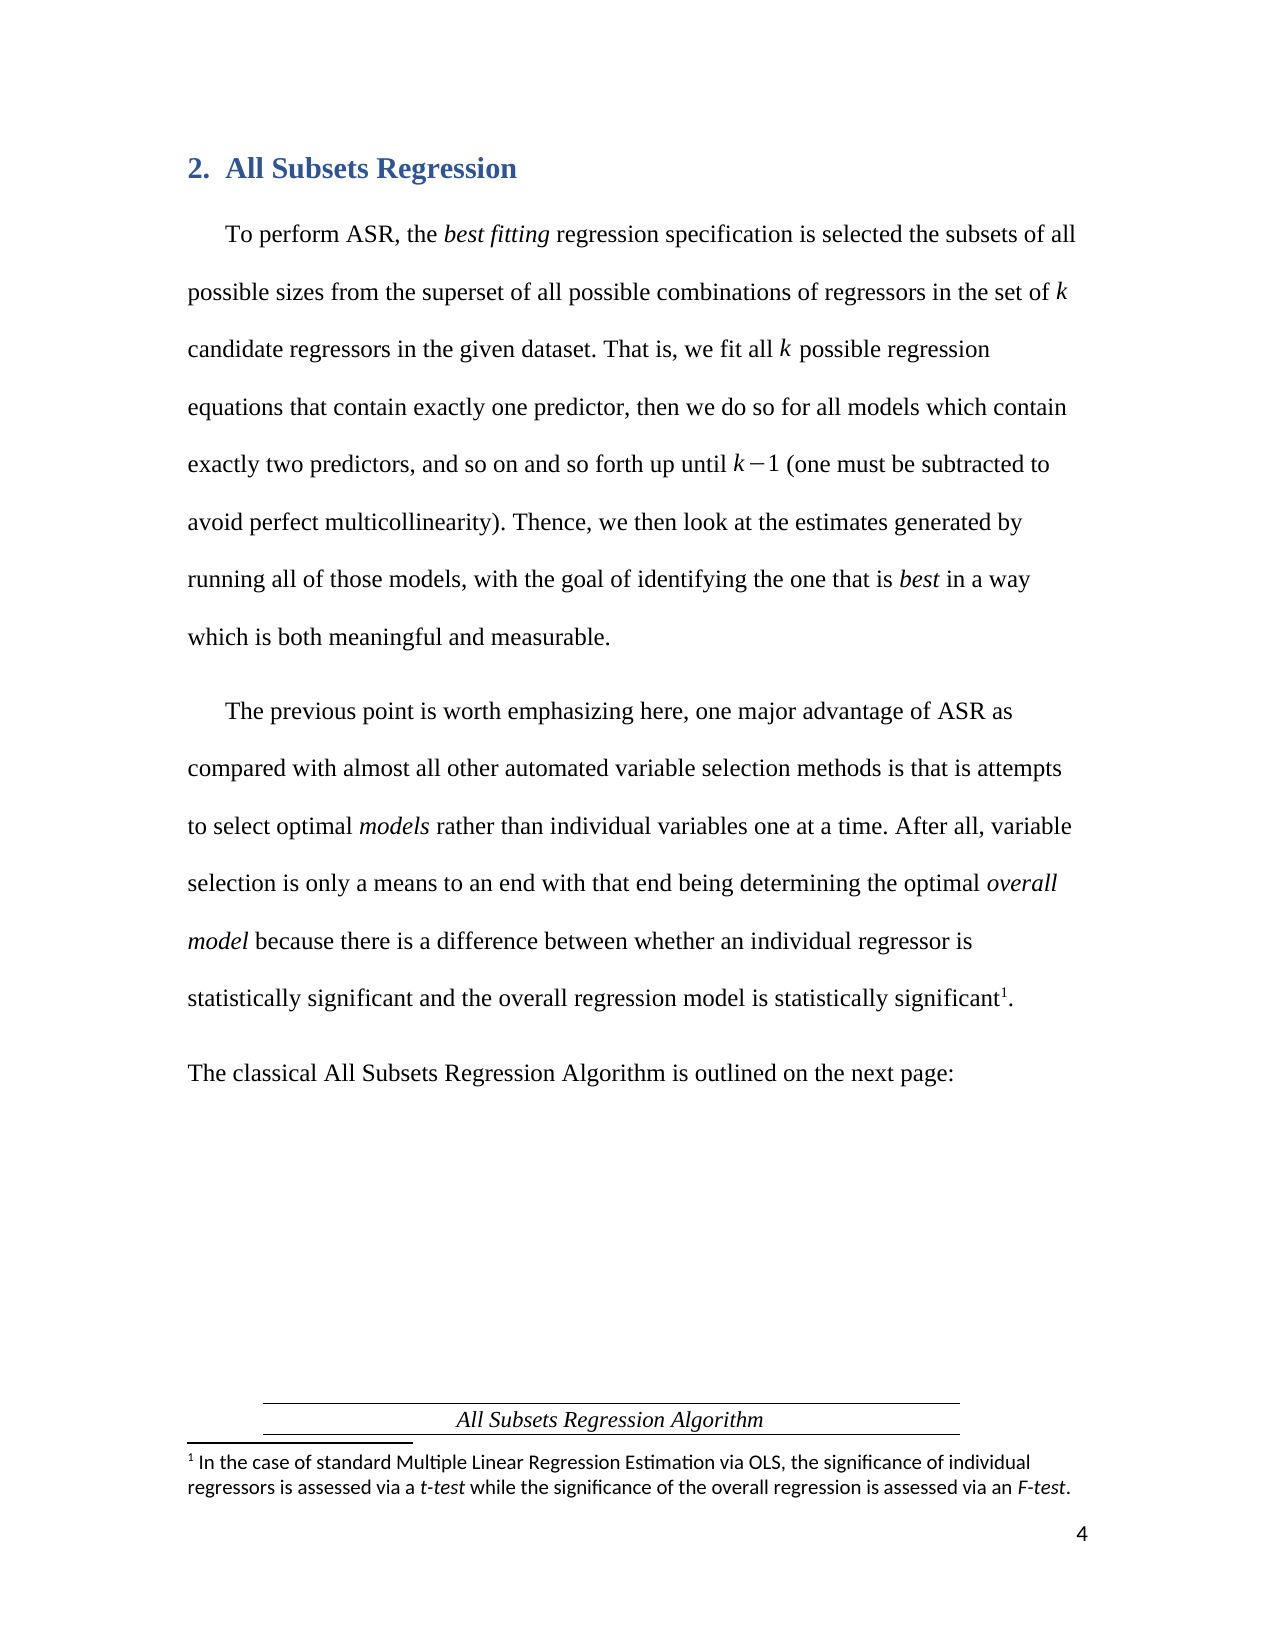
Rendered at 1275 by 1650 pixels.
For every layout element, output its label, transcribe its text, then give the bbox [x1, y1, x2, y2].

subtitle 2. All Subsets Regression [187, 150, 1087, 185]
text The previous point is worth emphasizing here, one major advantage of ASR as compared with almost all other automated variable selection methods is that is attempts to select optimal models rather than individual variables one at a time. After all, variable selection is only a means to an end with that end being determining the optimal overall model because there is a difference between whether an individual regressor is statistically significant and the overall regression model is statistically significant. [187, 696, 1087, 1012]
text To perform ASR, the best fitting regression specification is selected the subsets of all possible sizes from the superset of all possible combinations of regressors in the set of candidate regressors in the given dataset. That is, we fit all possible regression equations that contain exactly one predictor, then we do so for all models which contain exactly two predictors, and so on and so forth up until (one must be subtracted to avoid perfect multicollinearity). Thence, we then look at the estimates generated by running all of those models, with the goal of identifying the one that is best in a way which is both meaningful and measurable. [187, 219, 1087, 651]
text The classical All Subsets Regression Algorithm is outlined on the next page: [187, 1058, 1087, 1086]
text All Subsets Regression Algorithm [262, 1404, 960, 1435]
